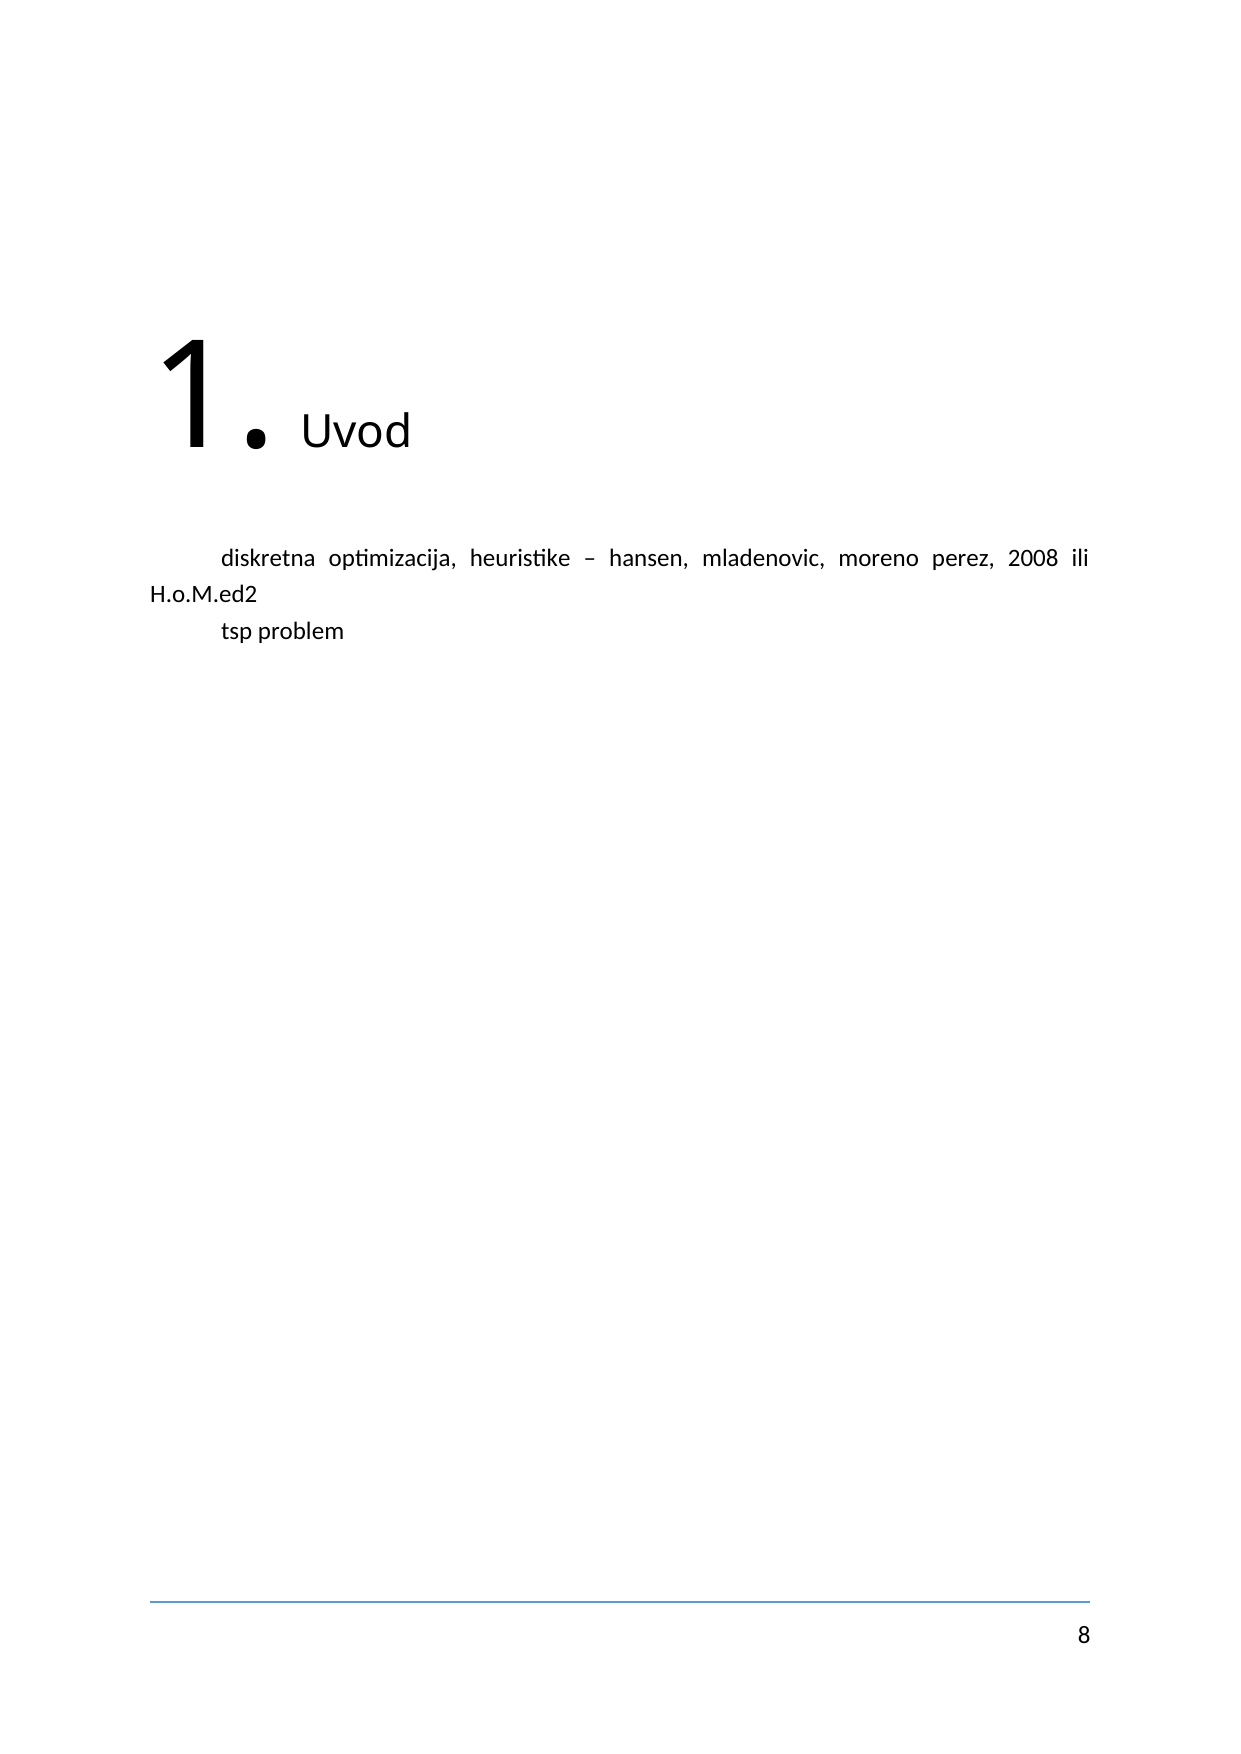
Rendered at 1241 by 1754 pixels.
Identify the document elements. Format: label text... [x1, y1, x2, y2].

text diskretna optimizacija, heuristike – hansen, mladenovic, moreno perez, 2008 ili H.o.M.ed2 [150, 542, 1090, 609]
text tsp problem [150, 615, 1090, 645]
subtitle Uvod [150, 287, 1090, 492]
